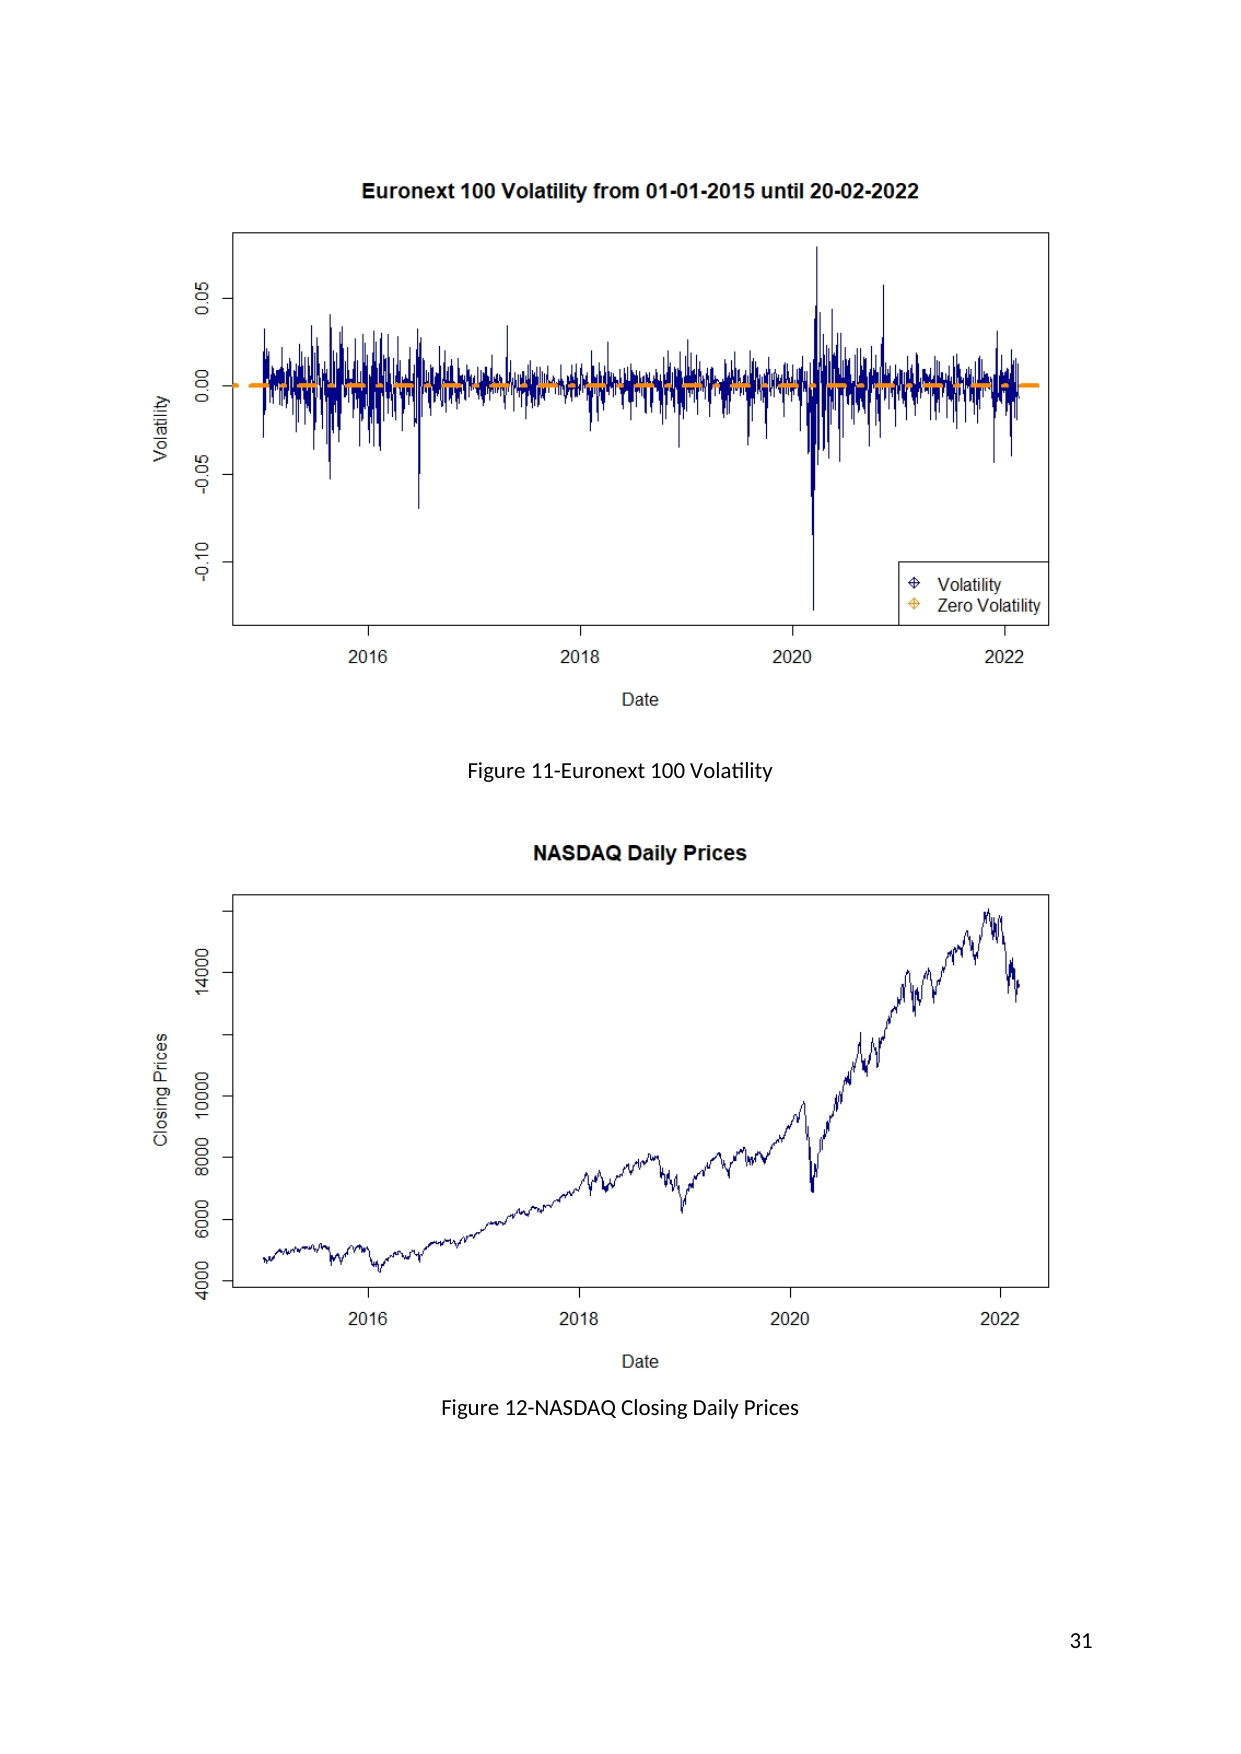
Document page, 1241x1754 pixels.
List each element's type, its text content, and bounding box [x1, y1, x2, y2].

text Figure 12-NASDAQ Closing Daily Prices [148, 1394, 1092, 1421]
text Figure 11-Euronext 100 Volatility [148, 757, 1092, 784]
picture [147, 809, 1093, 1394]
picture [147, 147, 1093, 732]
